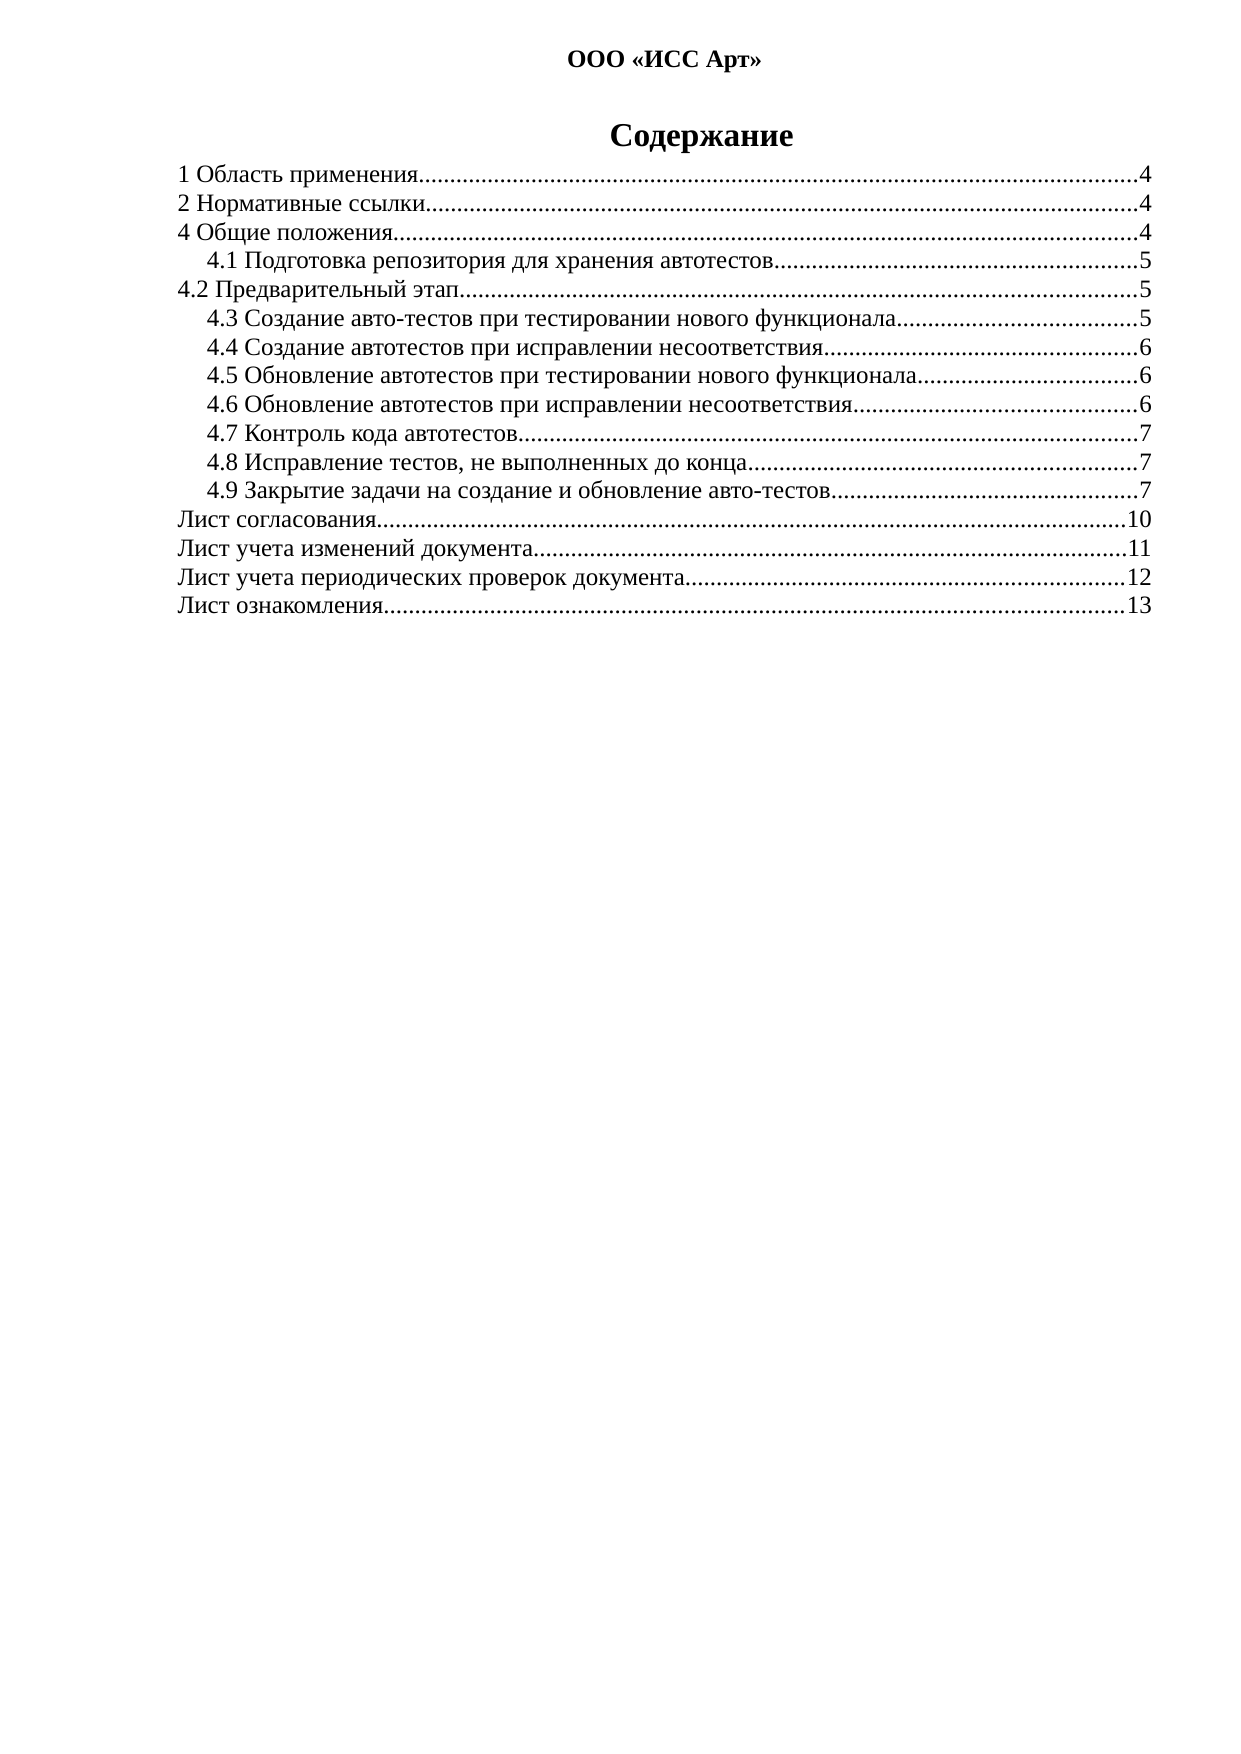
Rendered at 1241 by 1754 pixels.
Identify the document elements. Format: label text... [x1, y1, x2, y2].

text 4.1 Подготовка репозитория для хранения автотестов 5 [207, 246, 1152, 274]
text 2 Нормативные ссылки 4 [177, 188, 1152, 217]
text Лист учета периодических проверок документа 12 [177, 562, 1152, 591]
text 4.2 Предварительный этап 5 [177, 274, 1152, 303]
text 4.3 Создание авто-тестов при тестировании нового функционала 5 [207, 303, 1152, 332]
text 4.9 Закрытие задачи на создание и обновление авто-тестов 7 [207, 476, 1152, 504]
text 4.4 Создание автотестов при исправлении несоответствия 6 [207, 332, 1152, 361]
text Лист учета изменений документа 11 [177, 533, 1152, 562]
text 4.7 Контроль кода автотестов 7 [207, 418, 1152, 447]
subtitle Содержание [177, 115, 1152, 153]
text Лист ознакомления 13 [177, 591, 1152, 619]
text 1 Область применения 4 [177, 159, 1152, 188]
text 4 Общие положения 4 [177, 217, 1152, 246]
text 4.6 Обновление автотестов при исправлении несоответствия 6 [207, 389, 1152, 418]
text 4.5 Обновление автотестов при тестировании нового функционала 6 [207, 361, 1152, 389]
text 4.8 Исправление тестов, не выполненных до конца 7 [207, 447, 1152, 476]
text Лист согласования 10 [177, 504, 1152, 533]
